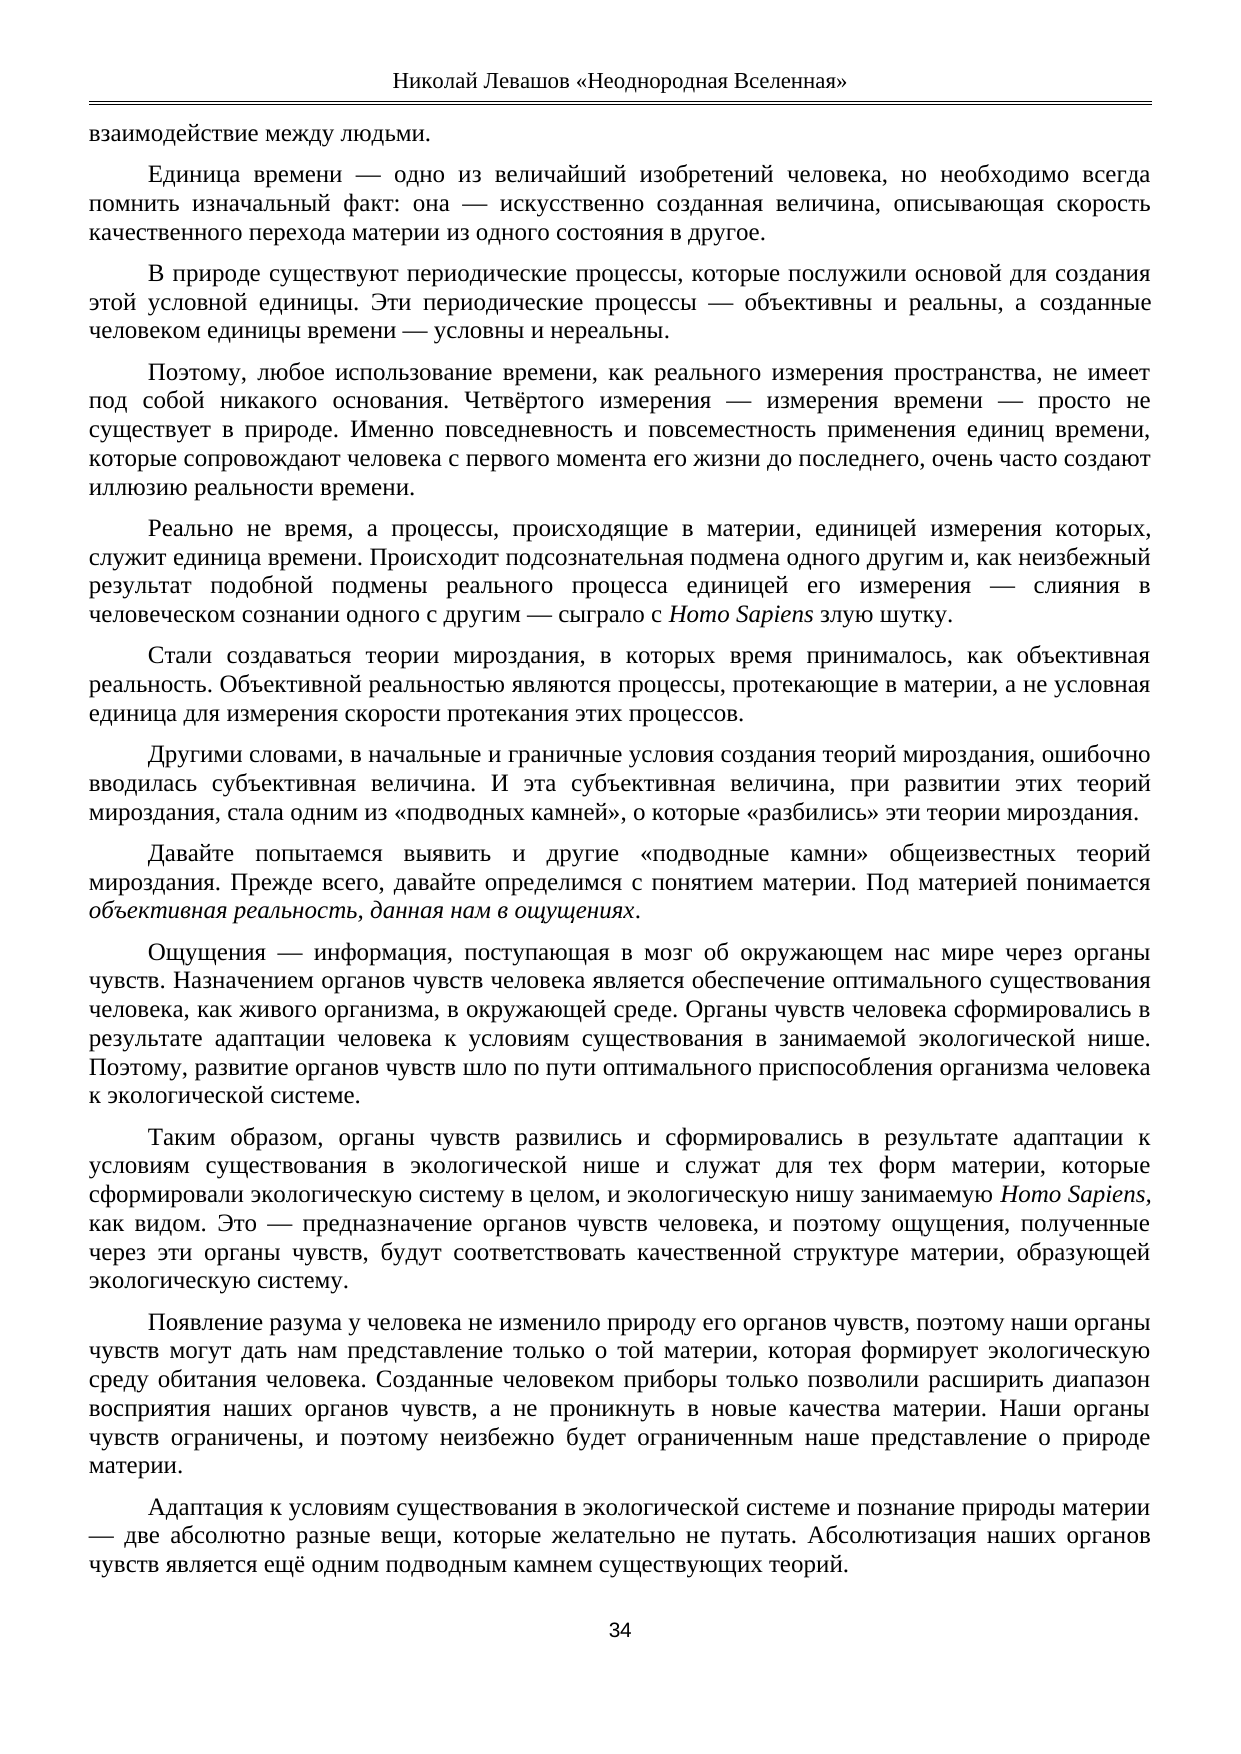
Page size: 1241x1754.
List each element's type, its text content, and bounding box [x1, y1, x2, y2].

text Поэтому, любое использование времени, как реального измерения пространства, не имеет под собой никакого основания. Четвёртого измерения — измерения времени — просто не существует в природе. Именно повседневность и повсеместность применения единиц времени, которые сопровождают человека с первого момента его жизни до последнего, очень часто создают иллюзию реальности времени. [89, 357, 1152, 501]
text В природе существуют периодические процессы, которые послужили основой для создания этой условной единицы. Эти периодические процессы — объективны и реальны, а созданные человеком единицы времени — условны и нереальны. [89, 258, 1152, 344]
text Таким образом, органы чувств развились и сформировались в результате адаптации к условиям существования в экологической нише и служат для тех форм материи, которые сформировали экологическую систему в целом, и экологическую нишу занимаемую Homo Sapiens, как видом. Это — предназначение органов чувств человека, и поэтому ощущения, полученные через эти органы чувств, будут соответствовать качественной структуре материи, образующей экологическую систему. [89, 1122, 1152, 1294]
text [89, 118, 1152, 147]
text Давайте попытаемся выявить и другие «подводные камни» общеизвестных теорий мироздания. Прежде всего, давайте определимся с понятием материи. Под материей понимается объективная реальность, данная нам в ощущениях. [89, 838, 1152, 924]
text Единица времени — одно из величайший изобретений человека, но необходимо всегда помнить изначальный факт: она — искусственно созданная величина, описывающая скорость качественного перехода материи из одного состояния в другое. [89, 159, 1152, 246]
text Стали создаваться теории мироздания, в которых время принималось, как объективная реальность. Объективной реальностью являются процессы, протекающие в материи, а не условная единица для измерения скорости протекания этих процессов. [89, 641, 1152, 727]
text Реально не время, а процессы, происходящие в материи, единицей измерения которых, служит единица времени. Происходит подсознательная подмена одного другим и, как неизбежный результат подобной подмены реального процесса единицей его измерения — слияния в человеческом сознании одного с другим — сыграло с Homo Sapiens злую шутку. [89, 513, 1152, 628]
text Ощущения — информация, поступающая в мозг об окружающем нас мире через органы чувств. Назначением органов чувств человека является обеспечение оптимального существования человека, как живого организма, в окружающей среде. Органы чувств человека сформировались в результате адаптации человека к условиям существования в занимаемой экологической нише. Поэтому, развитие органов чувств шло по пути оптимального приспособления организма человека к экологической системе. [89, 937, 1152, 1109]
text Появление разума у человека не изменило природу его органов чувств, поэтому наши органы чувств могут дать нам представление только о той материи, которая формирует экологическую среду обитания человека. Созданные человеком приборы только позволили расширить диапазон восприятия наших органов чувств, а не проникнуть в новые качества материи. Наши органы чувств ограничены, и поэтому неизбежно будет ограниченным наше представление о природе материи. [89, 1307, 1152, 1479]
text Адаптация к условиям существования в экологической системе и познание природы материи — две абсолютно разные вещи, которые желательно не путать. Абсолютизация наших органов чувств является ещё одним подводным камнем существующих теорий. [89, 1492, 1152, 1578]
text Другими словами, в начальные и граничные условия создания теорий мироздания, ошибочно вводилась субъективная величина. И эта субъективная величина, при развитии этих теорий мироздания, стала одним из «подводных камней», о которые «разбились» эти теории мироздания. [89, 739, 1152, 826]
